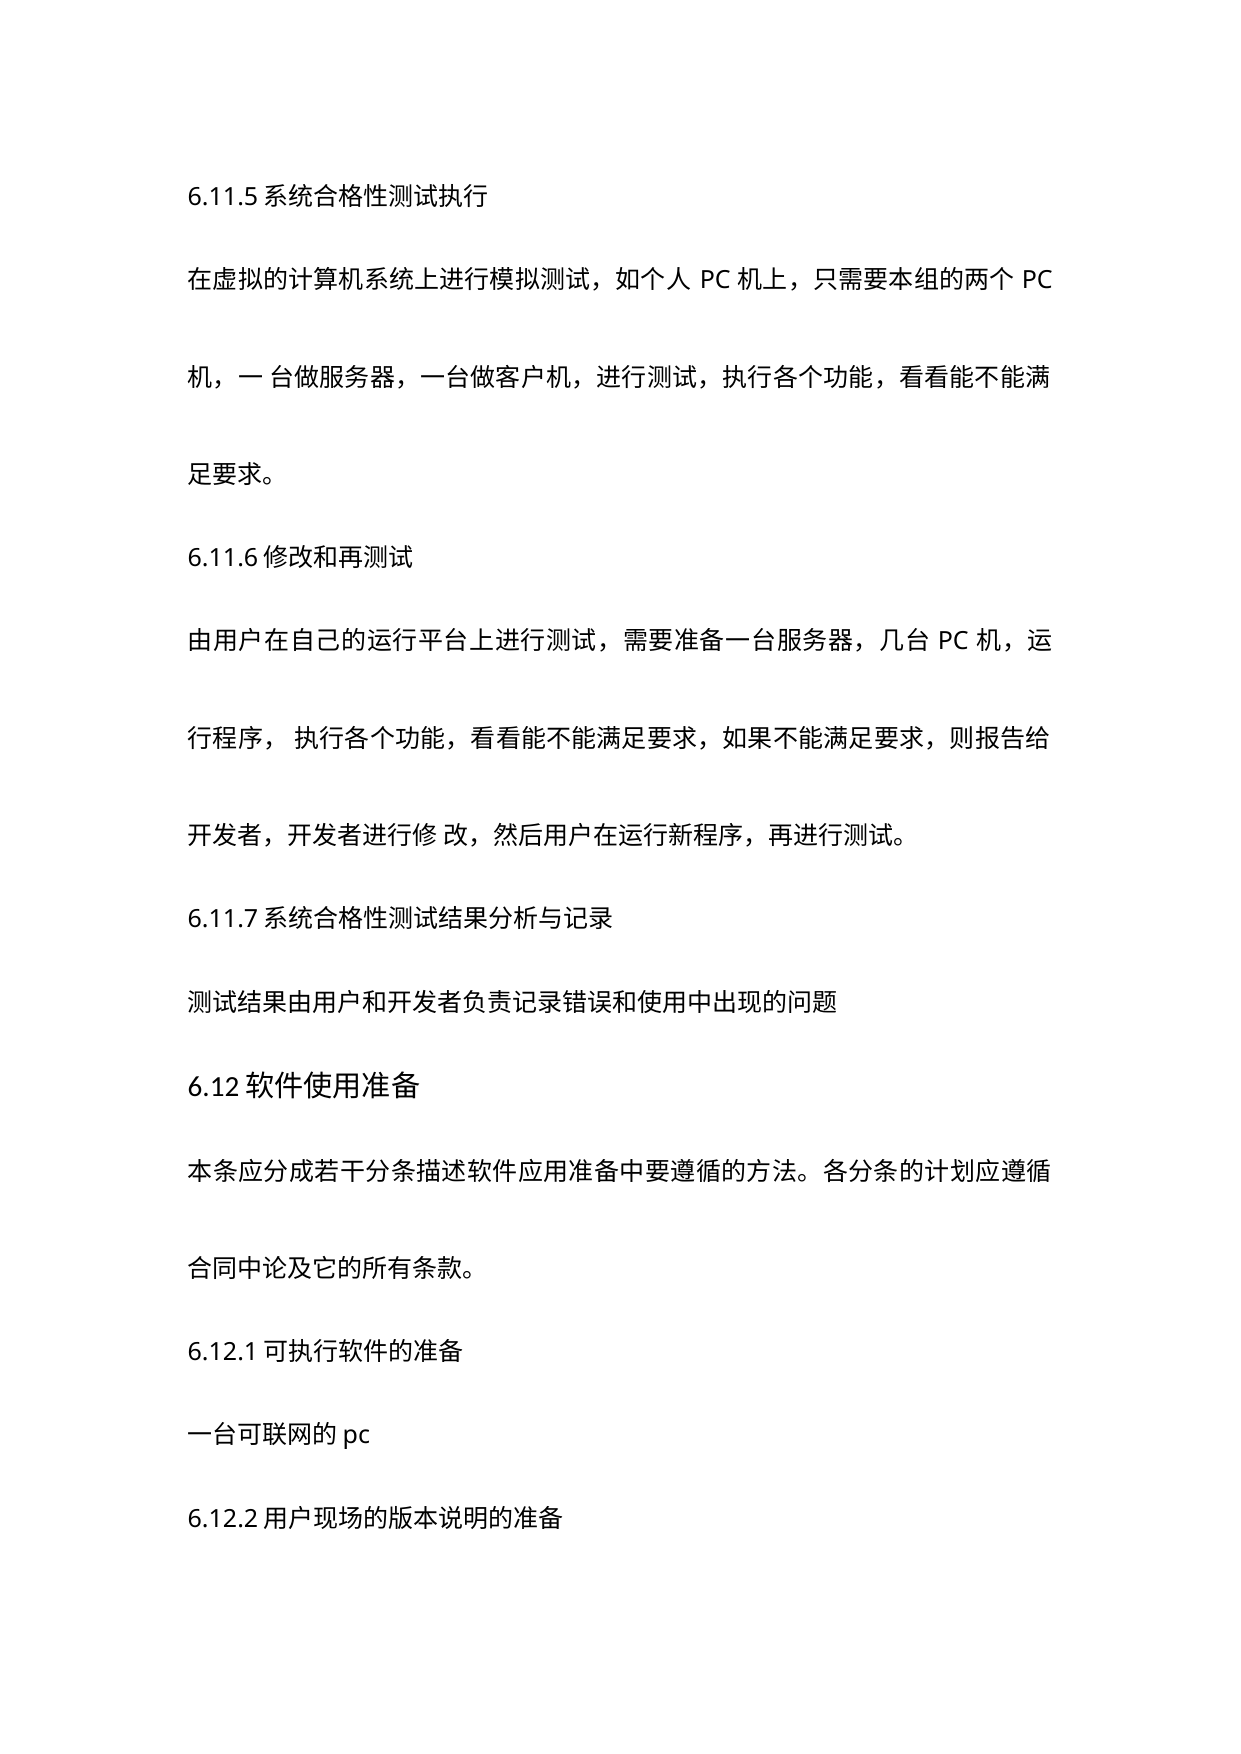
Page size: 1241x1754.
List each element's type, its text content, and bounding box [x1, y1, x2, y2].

list 6.12.2用户现场的版本说明的准备 [187, 1484, 1053, 1549]
list 6.12软件使用准备 [187, 1051, 1053, 1116]
list 本条应分成若干分条描述软件应用准备中要遵循的方法。各分条的计划应遵循合同中论及它的所有条款。 [187, 1137, 1053, 1299]
list 6.11.6修改和再测试 [187, 523, 1053, 588]
list 一台可联网的pc [187, 1401, 1053, 1466]
list 6.11.5系统合格性测试执行 [187, 162, 1053, 227]
list 在虚拟的计算机系统上进行模拟测试，如个人 PC 机上，只需要本组的两个 PC 机，一 台做服务器，一台做客户机，进行测试，执行各个功能，看看能不能满足要求。 [187, 245, 1053, 505]
list 由用户在自己的运行平台上进行测试，需要准备一台服务器，几台 PC 机，运行程序， 执行各个功能，看看能不能满足要求，如果不能满足要求，则报告给开发者，开发者进行修 改，然后用户在运行新程序，再进行测试。 [187, 606, 1053, 866]
list 6.12.1可执行软件的准备 [187, 1317, 1053, 1382]
list 6.11.7系统合格性测试结果分析与记录 [187, 884, 1053, 949]
list 测试结果由用户和开发者负责记录错误和使用中出现的问题 [187, 968, 1053, 1033]
